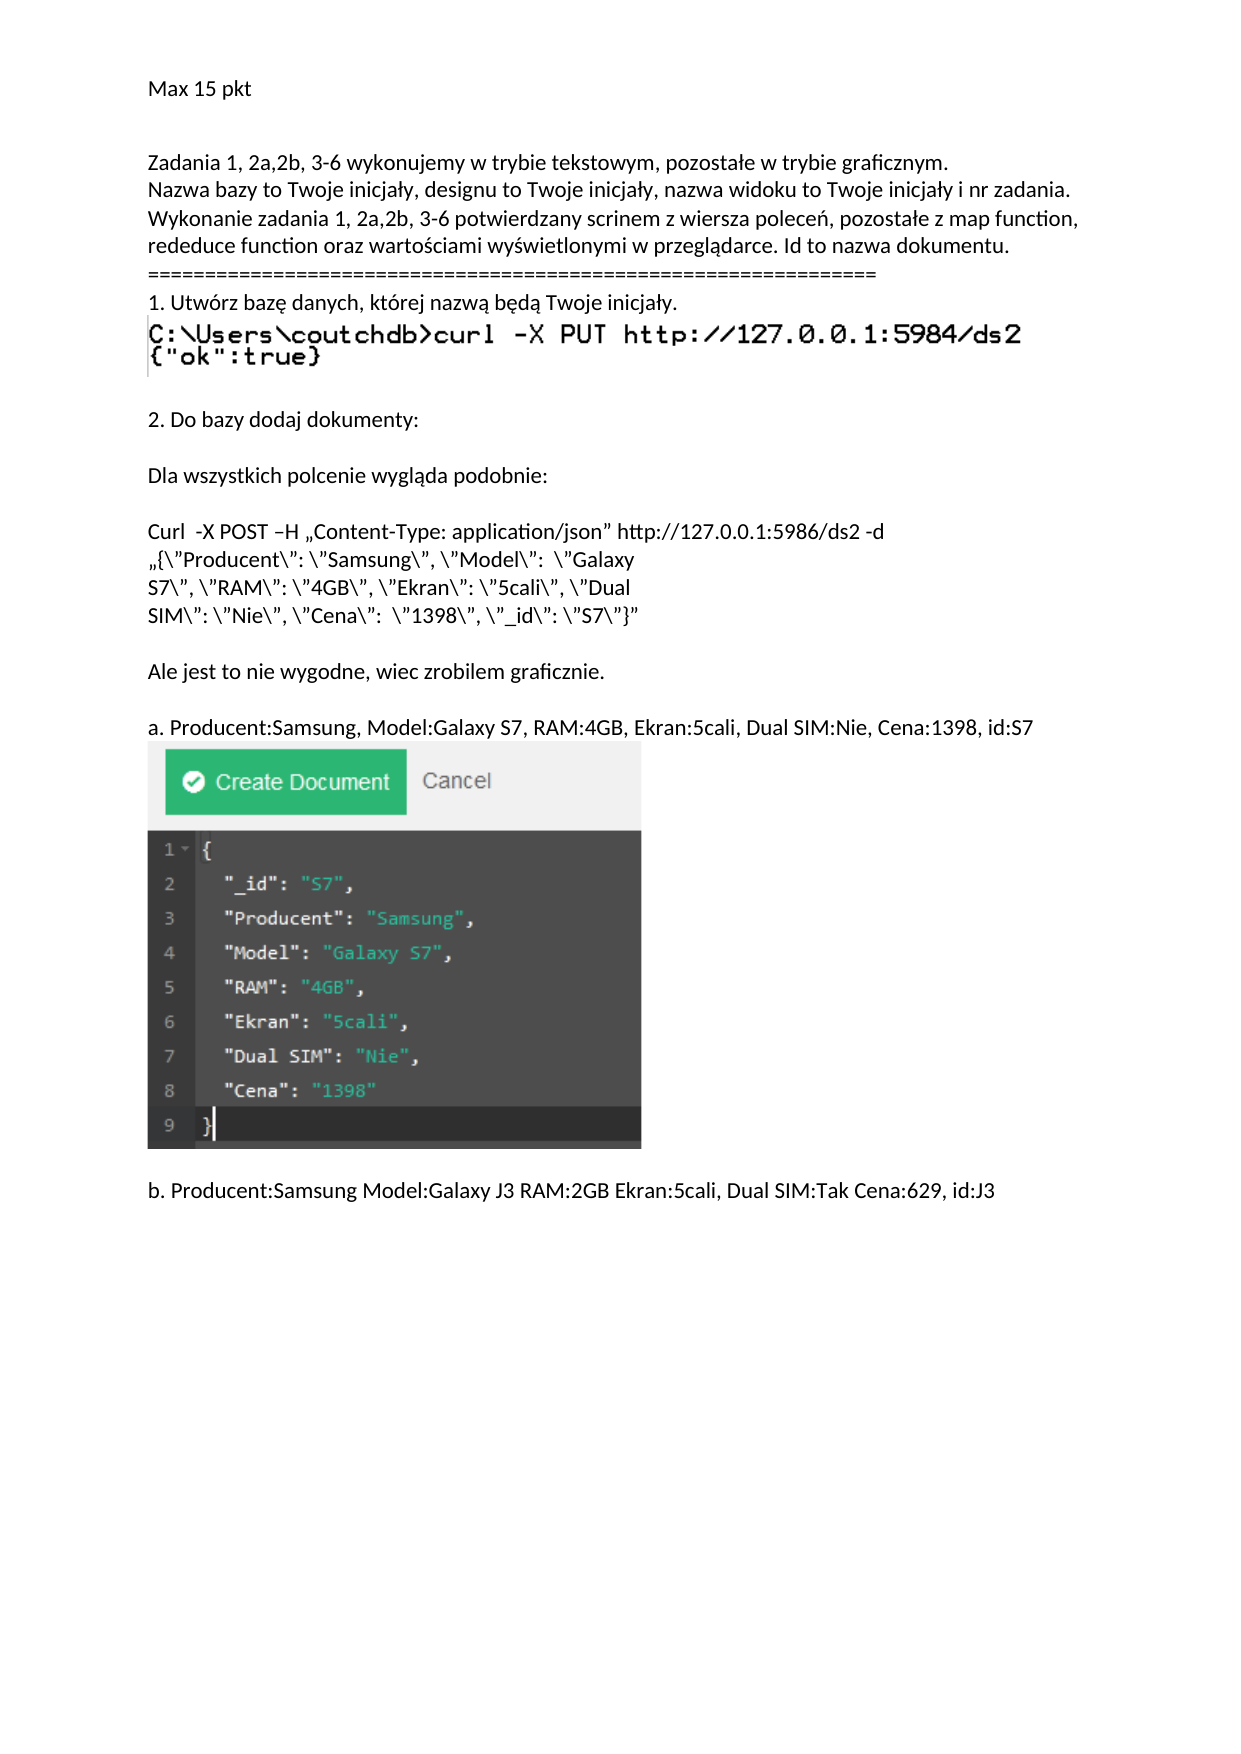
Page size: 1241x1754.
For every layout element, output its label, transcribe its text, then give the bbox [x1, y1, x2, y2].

text Curl -X POST –H „Content-Type: application/json” http://127.0.0.1:5986/ds2 -d „{\”Producent\”: \”Samsung\”, \”Model\”: \”Galaxy S7\”, \”RAM\”: \”4GB\”, \”Ekran\”: \”5cali\”, \”Dual SIM\”: \”Nie\”, \”Cena\”: \”1398\”, \”_id\”: \”S7\”}” [148, 517, 1093, 629]
picture [147, 741, 642, 1149]
text Dla wszystkich polcenie wygląda podobnie: [148, 461, 1093, 489]
text a. Producent:Samsung, Model:Galaxy S7, RAM:4GB, Ekran:5cali, Dual SIM:Nie, Cena:1398, id:S7 [148, 713, 1093, 741]
text Ale jest to nie wygodne, wiec zrobilem graficznie. [148, 657, 1093, 685]
text b. Producent:Samsung Model:Galaxy J3 RAM:2GB Ekran:5cali, Dual SIM:Tak Cena:629, id:J3 [148, 1176, 1093, 1204]
picture [147, 315, 1093, 377]
text 2. Do bazy dodaj dokumenty: [148, 405, 1093, 433]
text Nazwa bazy to Twoje inicjały, designu to Twoje inicjały, nazwa widoku to Twoje inicjały i nr zadania. Wykonanie zadania 1, 2a,2b, 3-6 potwierdzany scrinem z wiersza poleceń, pozostałe z map function, rededuce function oraz wartościami wyświetlonymi w przeglądarce. Id to nazwa dokumentu. [148, 176, 1093, 260]
text Zadania 1, 2a,2b, 3-6 wykonujemy w trybie tekstowym, pozostałe w trybie graficznym. [148, 148, 1093, 176]
text 1. Utwórz bazę danych, której nazwą będą Twoje inicjały. [148, 288, 1093, 315]
text ================================================================ [148, 260, 1093, 288]
